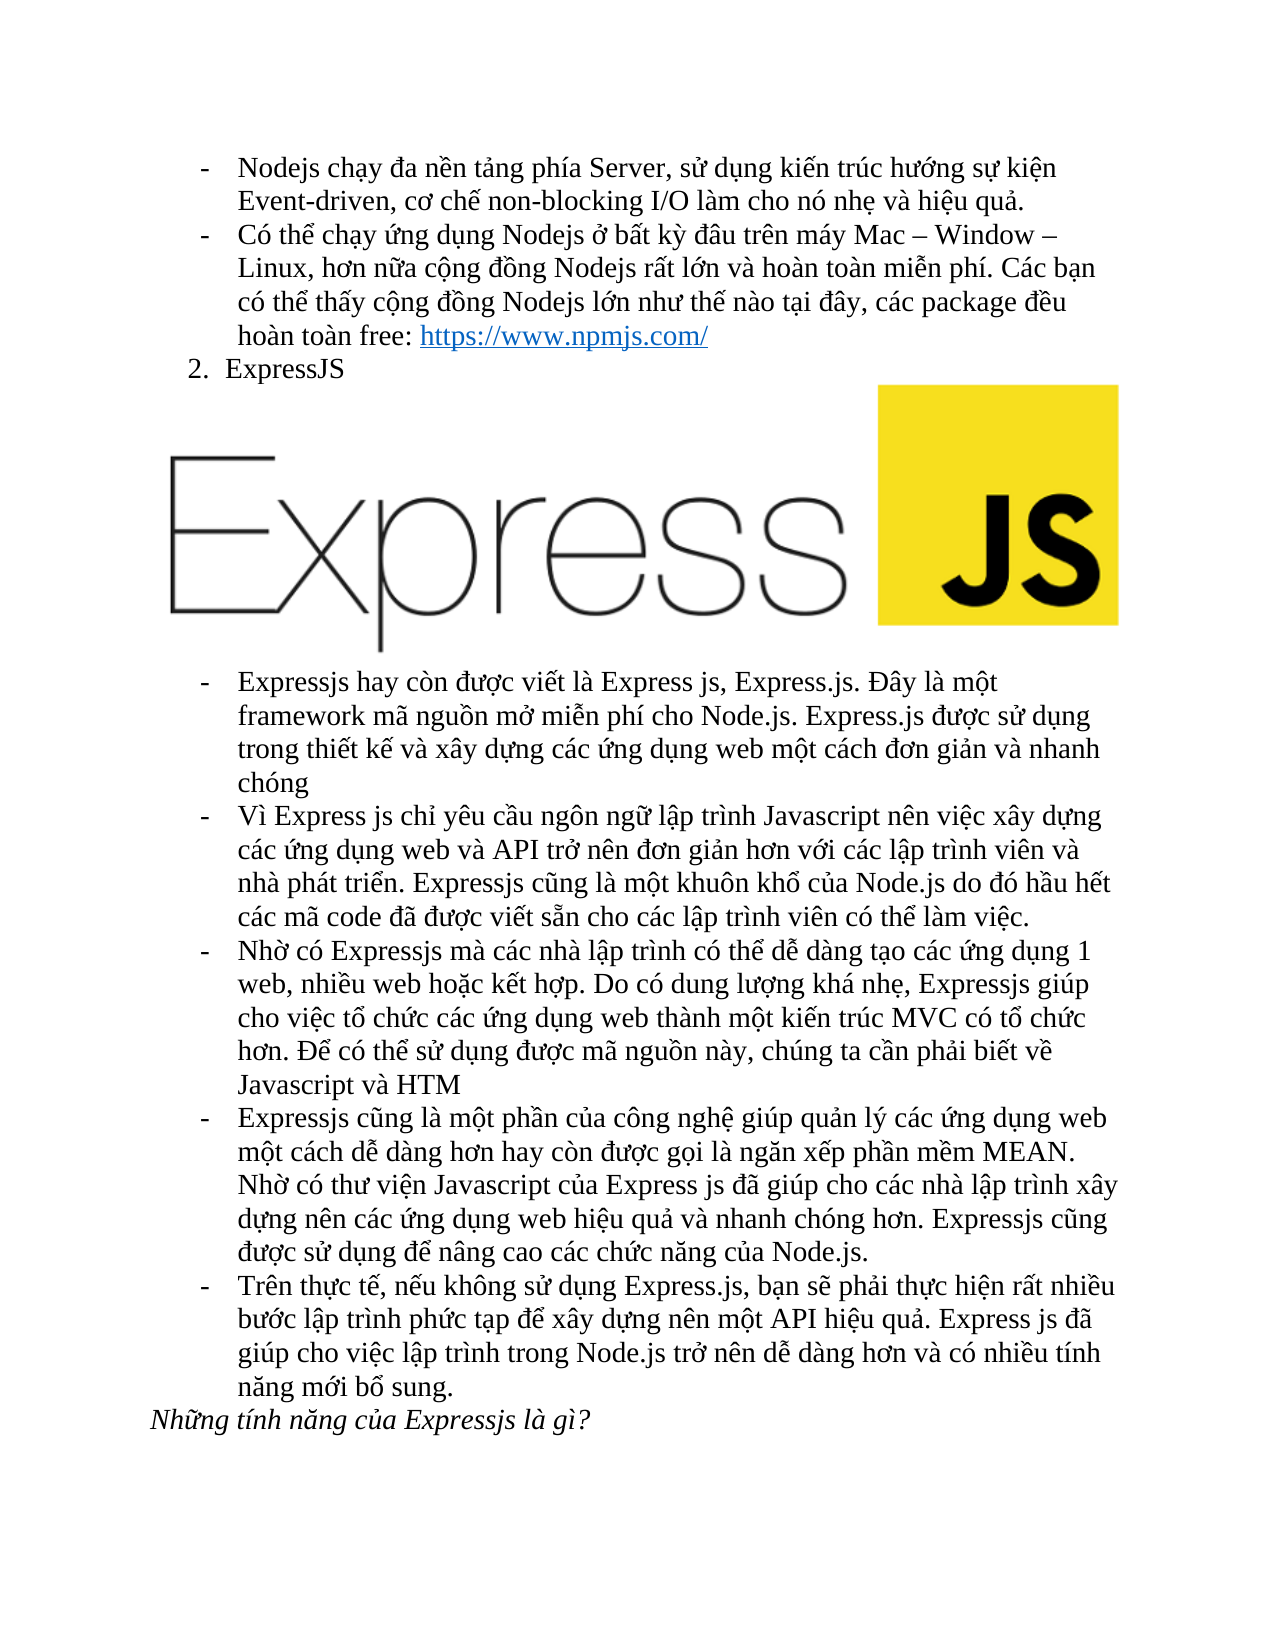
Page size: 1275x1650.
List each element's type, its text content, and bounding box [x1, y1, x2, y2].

list Vì Express js chỉ yêu cầu ngôn ngữ lập trình Javascript nên việc xây dựng các ứng dụng web và API trở nên đơn giản hơn với các lập trình viên và nhà phát triển. Expressjs cũng là một khuôn khổ của Node.js do đó hầu hết các mã code đã được viết sẵn cho các lập trình viên có thể làm việc. [200, 798, 1125, 933]
list Nhờ có Expressjs mà các nhà lập trình có thể dễ dàng tạo các ứng dụng 1 web, nhiều web hoặc kết hợp. Do có dung lượng khá nhẹ, Expressjs giúp cho việc tổ chức các ứng dụng web thành một kiến trúc MVC có tổ chức hơn. Để có thể sử dụng được mã nguồn này, chúng ta cần phải biết về Javascript và HTM [200, 933, 1125, 1100]
list ExpressJS [187, 351, 1125, 384]
list Nodejs chạy đa nền tảng phía Server, sử dụng kiến trúc hướng sự kiện Event-driven, cơ chế non-blocking I/O làm cho nó nhẹ và hiệu quả. [200, 150, 1125, 217]
list Trên thực tế, nếu không sử dụng Express.js, bạn sẽ phải thực hiện rất nhiều bước lập trình phức tạp để xây dựng nên một API hiệu quả. Express js đã giúp cho việc lập trình trong Node.js trở nên dễ dàng hơn và có nhiều tính năng mới bổ sung. [200, 1268, 1125, 1402]
list Expressjs hay còn được viết là Express js, Express.js. Đây là một framework mã nguồn mở miễn phí cho Node.js. Express.js được sử dụng trong thiết kế và xây dựng các ứng dụng web một cách đơn giản và nhanh chóng [200, 665, 1125, 798]
picture [150, 384, 1125, 665]
list Expressjs cũng là một phần của công nghệ giúp quản lý các ứng dụng web một cách dễ dàng hơn hay còn được gọi là ngăn xếp phần mềm MEAN. Nhờ có thư viện Javascript của Express js đã giúp cho các nhà lập trình xây dựng nên các ứng dụng web hiệu quả và nhanh chóng hơn. Expressjs cũng được sử dụng để nâng cao các chức năng của Node.js. [200, 1100, 1125, 1268]
list Có thể chạy ứng dụng Nodejs ở bất kỳ đâu trên máy Mac – Window – Linux, hơn nữa cộng đồng Nodejs rất lớn và hoàn toàn miễn phí. Các bạn có thể thấy cộng đồng Nodejs lớn như thế nào tại đây, các package đều hoàn toàn free: https://www.npmjs.com/ [200, 217, 1125, 351]
text Những tính năng của Expressjs là gì? [150, 1402, 1125, 1436]
